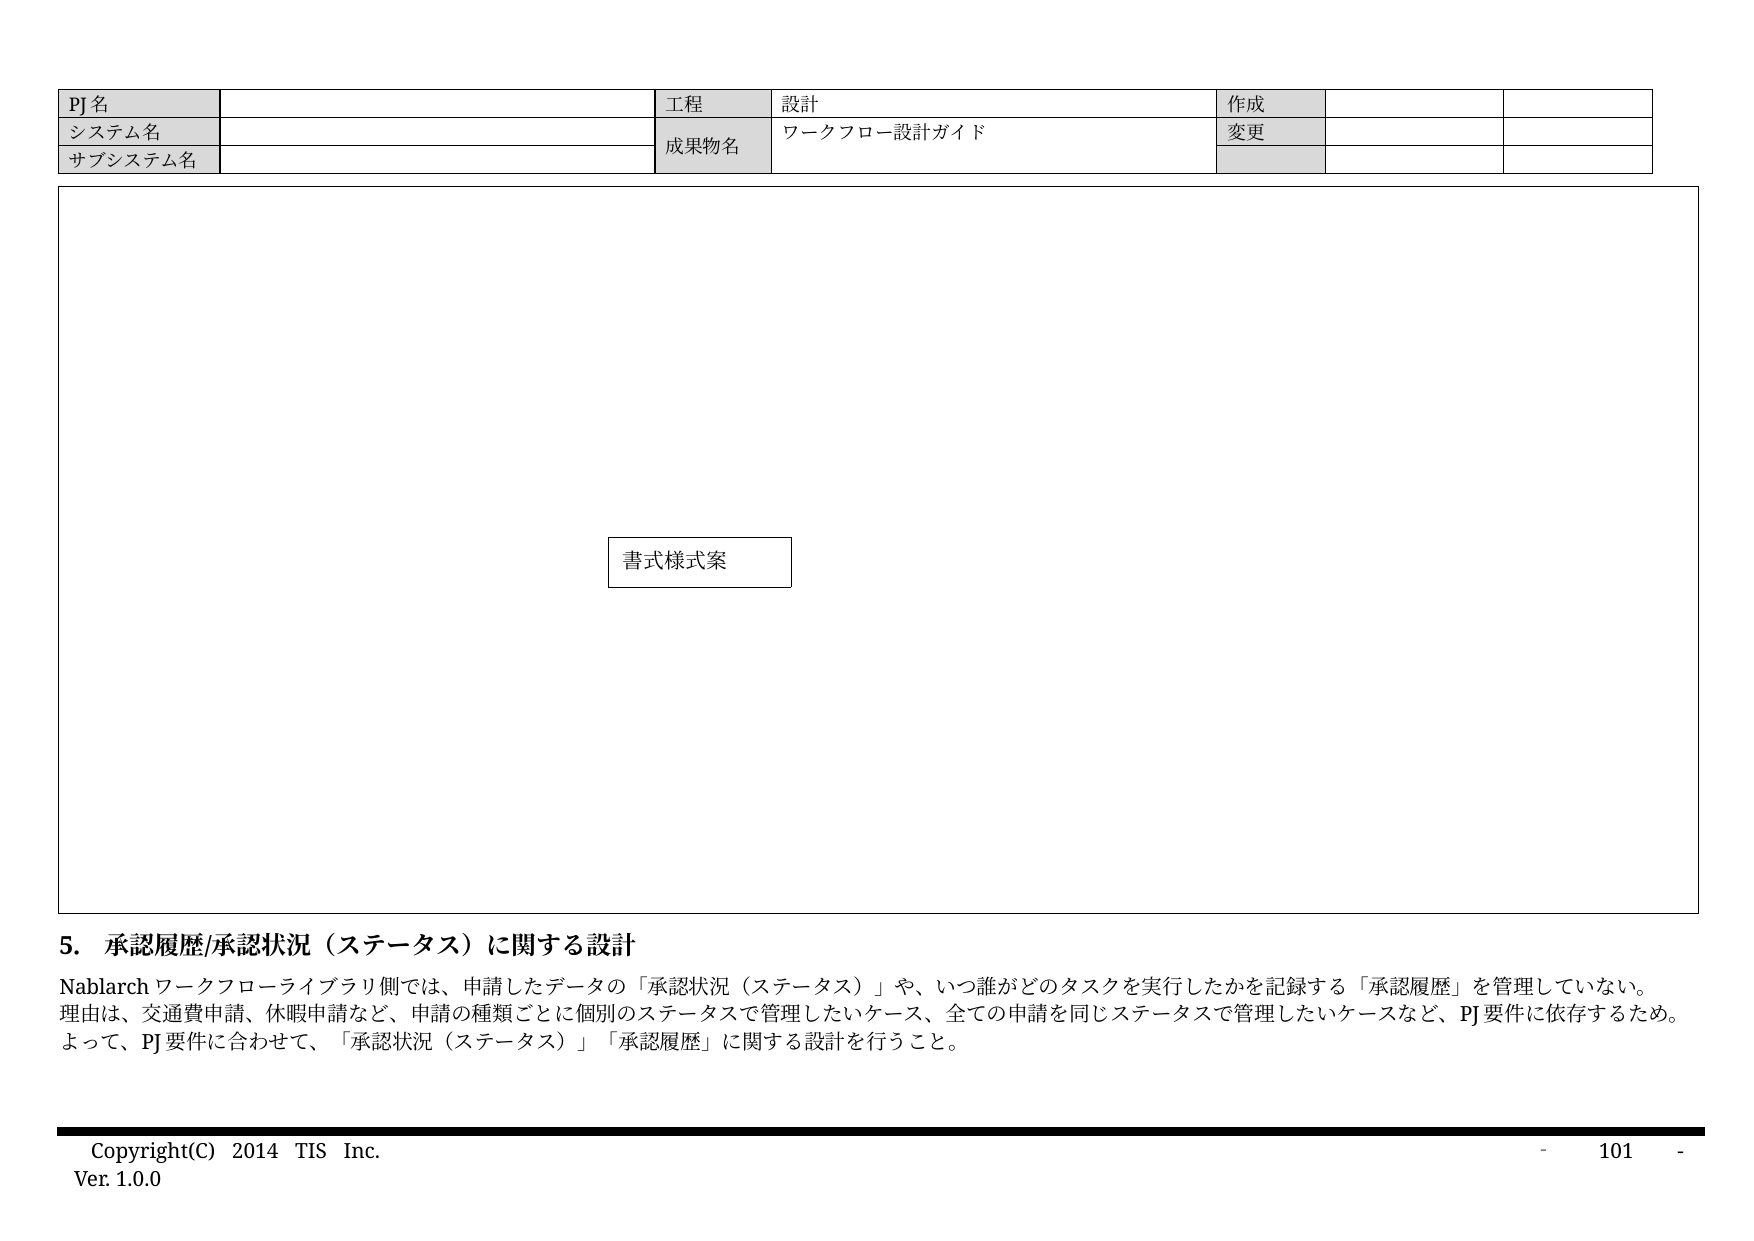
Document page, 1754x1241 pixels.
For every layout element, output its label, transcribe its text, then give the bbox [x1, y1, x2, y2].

subtitle 承認履歴/承認状況（ステータス）に関する設計 [59, 926, 1695, 962]
text Nablarchワークフローライブラリ側では、申請したデータの「承認状況（ステータス）」や、いつ誰がどのタスクを実行したかを記録する「承認履歴」を管理していない。 [59, 974, 1695, 999]
text 理由は、交通費申請、休暇申請など、申請の種類ごとに個別のステータスで管理したいケース、全ての申請を同じステータスで管理したいケースなど、PJ要件に依存するため。 [59, 1002, 1695, 1027]
text よって、PJ要件に合わせて、「承認状況（ステータス）」「承認履歴」に関する設計を行うこと。 [59, 1029, 1695, 1054]
